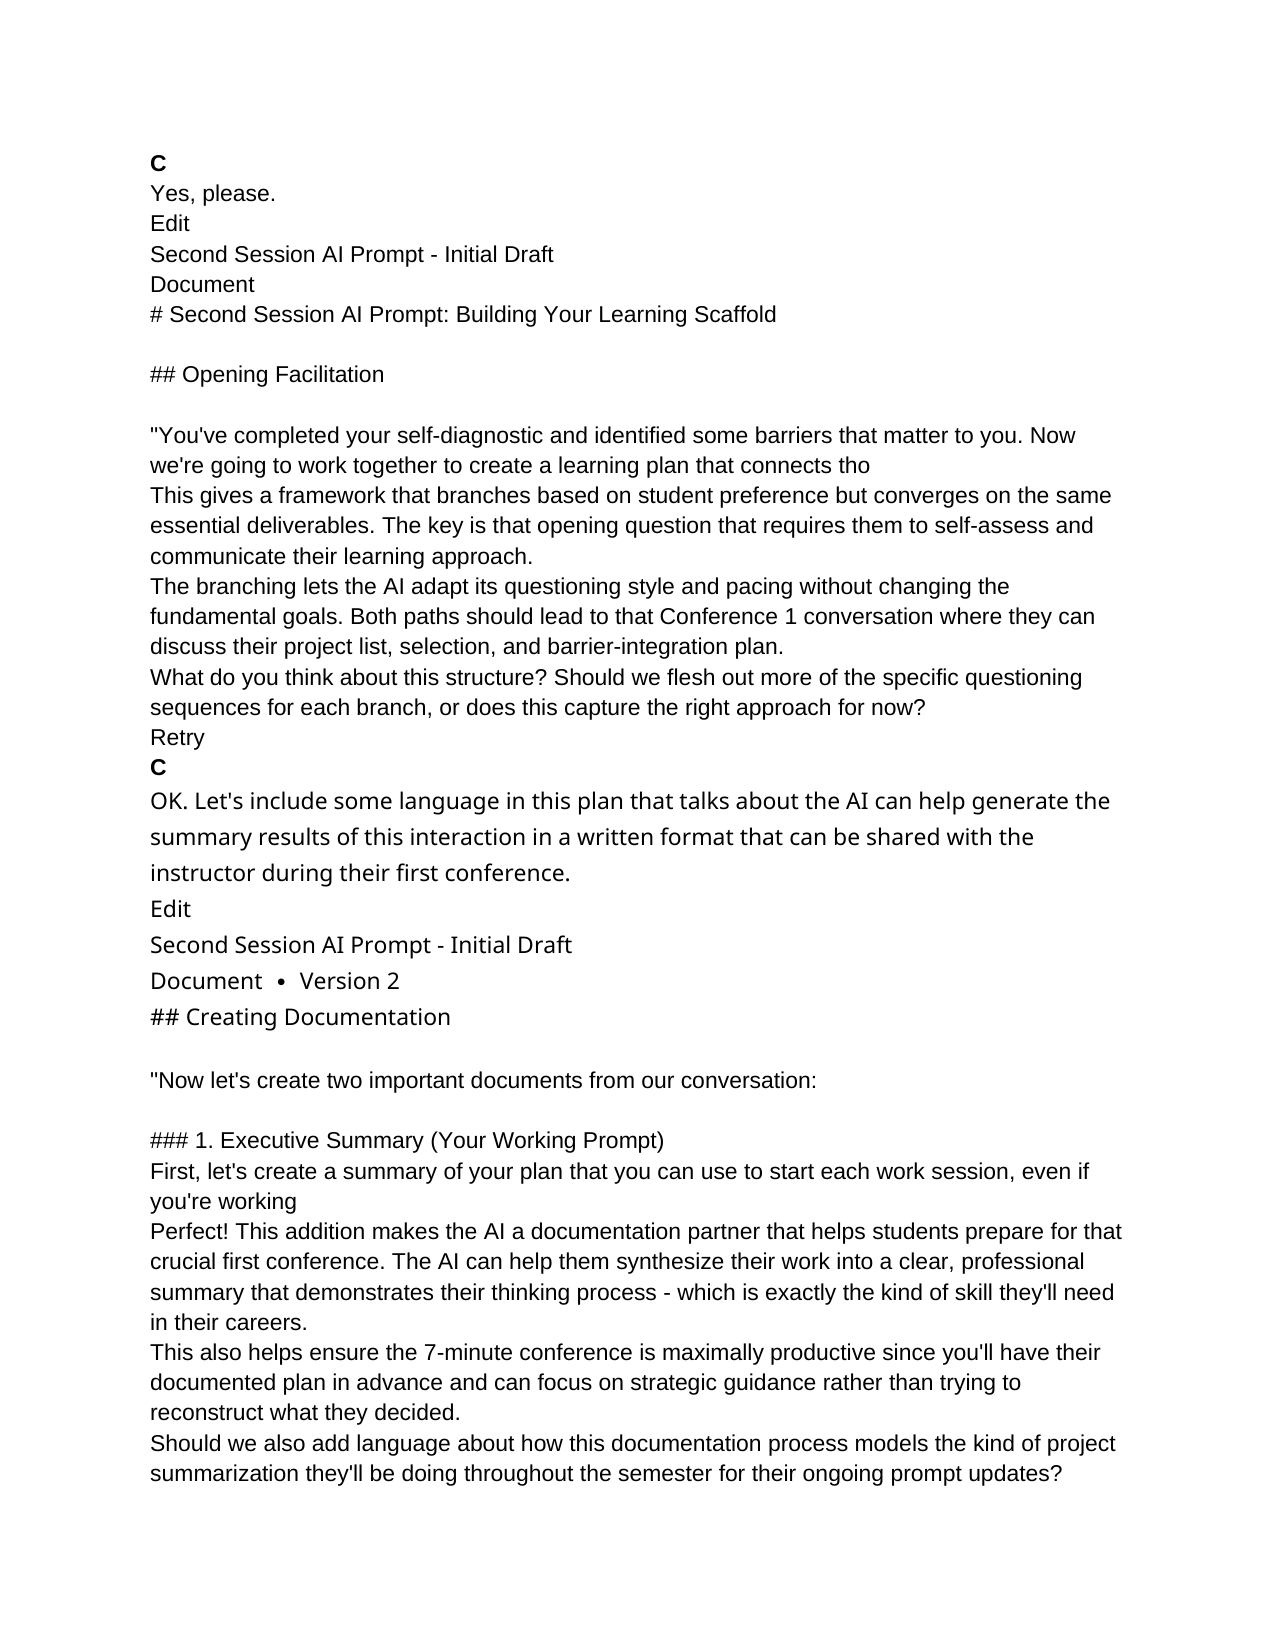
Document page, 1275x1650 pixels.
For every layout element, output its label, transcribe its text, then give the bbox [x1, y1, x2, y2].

text "Now let's create two important documents from our conversation: [150, 1067, 1125, 1093]
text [150, 1127, 1125, 1486]
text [150, 150, 1125, 327]
text "You've completed your self-diagnostic and identified some barriers that matter to you. Now we're going to work together to create a learning plan that connects tho This gives a framework that branches based on student preference but converges on the same essential deliverables. The key is that opening question that requires them to self-assess and communicate their learning approach. The branching lets the AI adapt its questioning style and pacing without changing the fundamental goals. Both paths should lead to that Conference 1 conversation where they can discuss their project list, selection, and barrier-integration plan. What do you think about this structure? Should we flesh out more of the specific questioning sequences for each branch, or does this capture the right approach for now? Retry C OK. Let's include some language in this plan that talks about the AI can help generate the summary results of this interaction in a written format that can be shared with the instructor during their first conference. Edit Second Session AI Prompt - Initial Draft Document ∙ Version 2 ## Creating Documentation [150, 422, 1125, 1032]
text ## Opening Facilitation [150, 361, 1125, 388]
